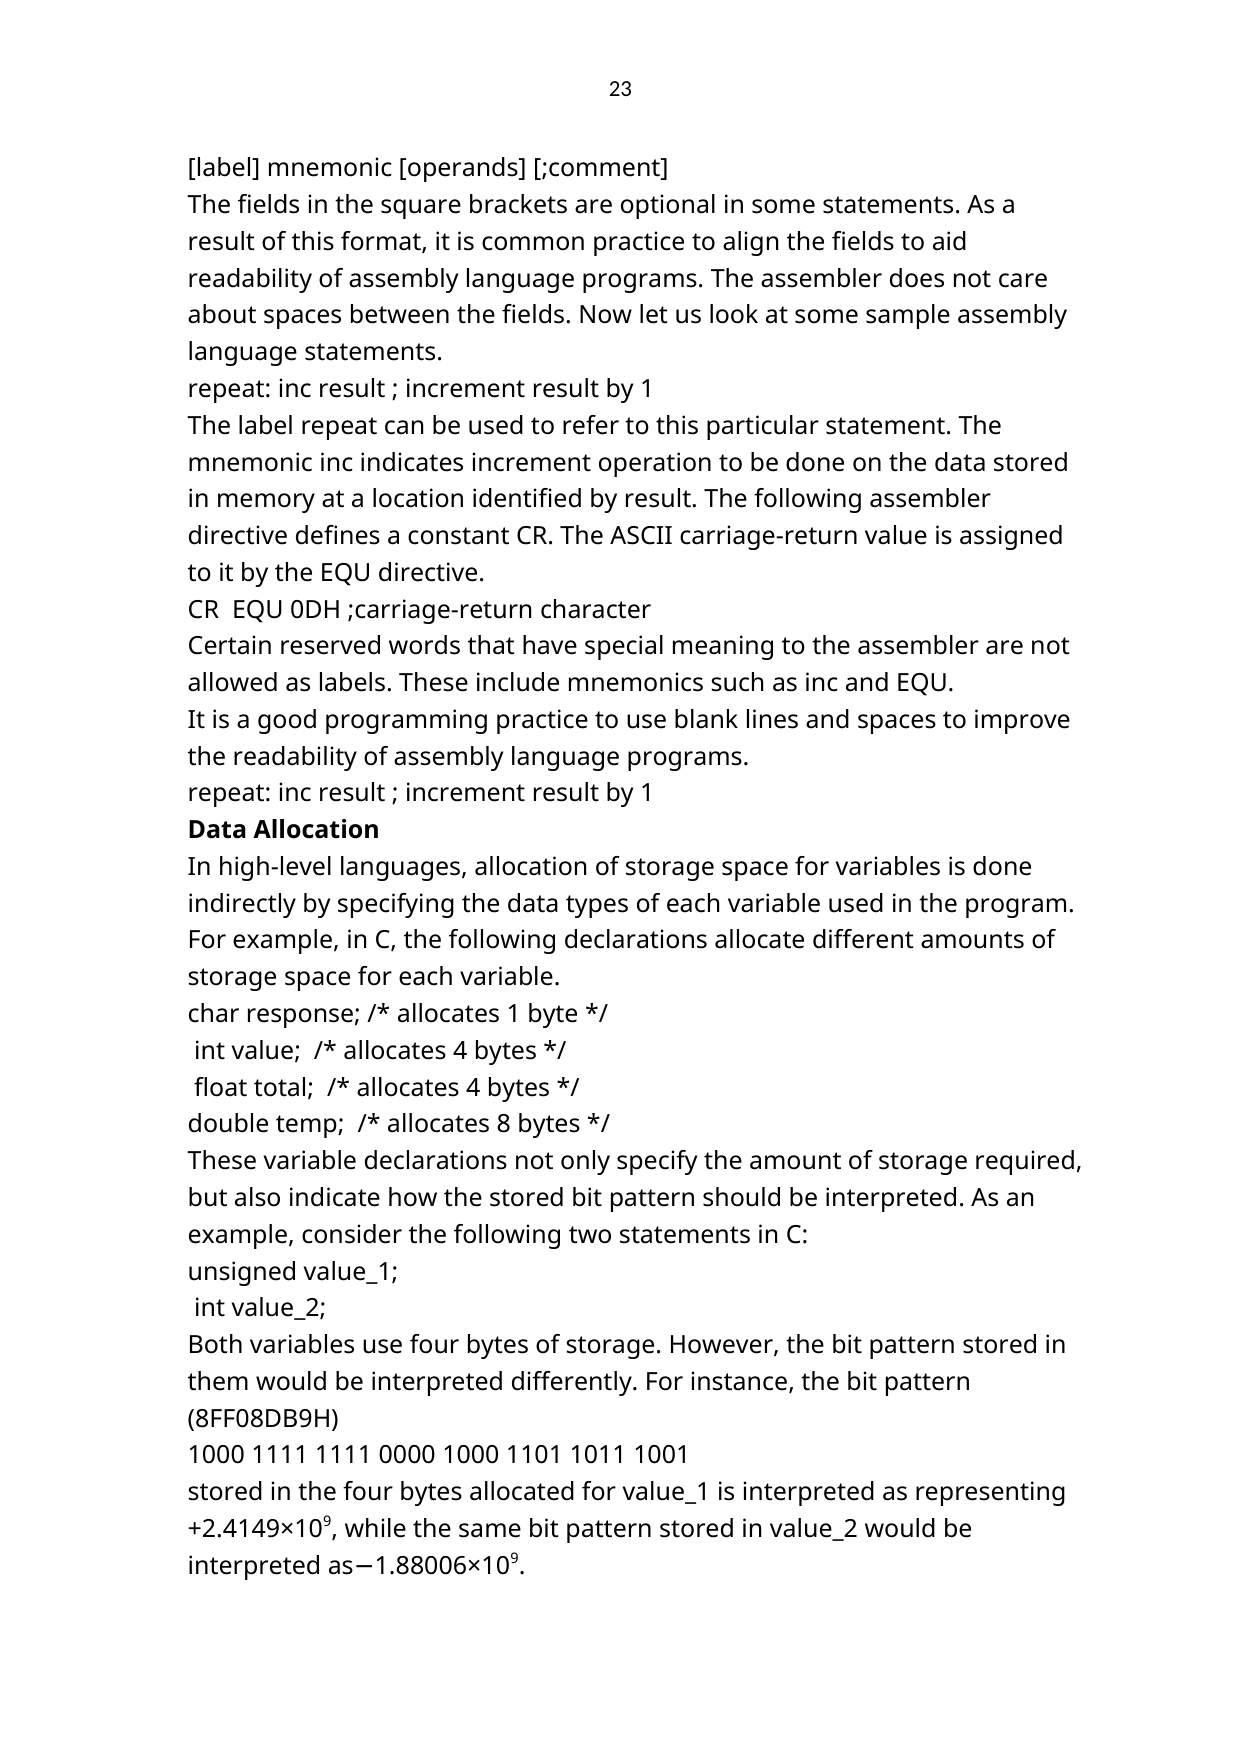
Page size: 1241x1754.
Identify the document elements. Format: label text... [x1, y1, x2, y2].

list Certain reserved words that have special meaning to the assembler are not allowed as labels. These include mnemonics such as inc and EQU. [187, 628, 1090, 699]
list unsigned value_1; [187, 1253, 1090, 1287]
list In high-level languages, allocation of storage space for variables is done indirectly by specifying the data types of each variable used in the program. For example, in C, the following declarations allocate different amounts of storage space for each variable. [187, 849, 1090, 993]
list The ﬁelds in the square brackets are optional in some statements. As a result of this format, it is common practice to align the ﬁelds to aid readability of assembly language programs. The assembler does not care about spaces between the ﬁelds. Now let us look at some sample assembly language statements. [187, 187, 1090, 368]
list These variable declarations not only specify the amount of storage required, but also indicate how the stored bit pattern should be interpreted. As an example, consider the following two statements in C: [187, 1143, 1090, 1250]
list int value_2; [187, 1290, 1090, 1324]
list char response; /* allocates 1 byte */ [187, 996, 1090, 1030]
list stored in the four bytes allocated for value_1 is interpreted as representing +2.4149×109, while the same bit pattern stored in value_2 would be interpreted as−1.88006×109. [187, 1474, 1090, 1581]
list repeat: inc result ; increment result by 1 [187, 371, 1090, 405]
list repeat: inc result ; increment result by 1 [187, 775, 1090, 809]
list [label] mnemonic [operands] [;comment] [187, 150, 1090, 184]
list CR EQU 0DH ;carriage-return character [187, 591, 1090, 625]
list Both variables use four bytes of storage. However, the bit pattern stored in them would be interpreted differently. For instance, the bit pattern (8FF08DB9H) [187, 1327, 1090, 1434]
list Data Allocation [187, 812, 1090, 846]
list The label repeat can be used to refer to this particular statement. The mnemonic inc indicates increment operation to be done on the data stored in memory at a location identiﬁed by result. The following assembler directive deﬁnes a constant CR. The ASCII carriage-return value is assigned to it by the EQU directive. [187, 407, 1090, 588]
list double temp; /* allocates 8 bytes */ [187, 1106, 1090, 1140]
list It is a good programming practice to use blank lines and spaces to improve the readability of assembly language programs. [187, 702, 1090, 772]
list float total; /* allocates 4 bytes */ [187, 1069, 1090, 1103]
list 1000 1111 1111 0000 1000 1101 1011 1001 [187, 1437, 1090, 1471]
list int value; /* allocates 4 bytes */ [187, 1032, 1090, 1067]
